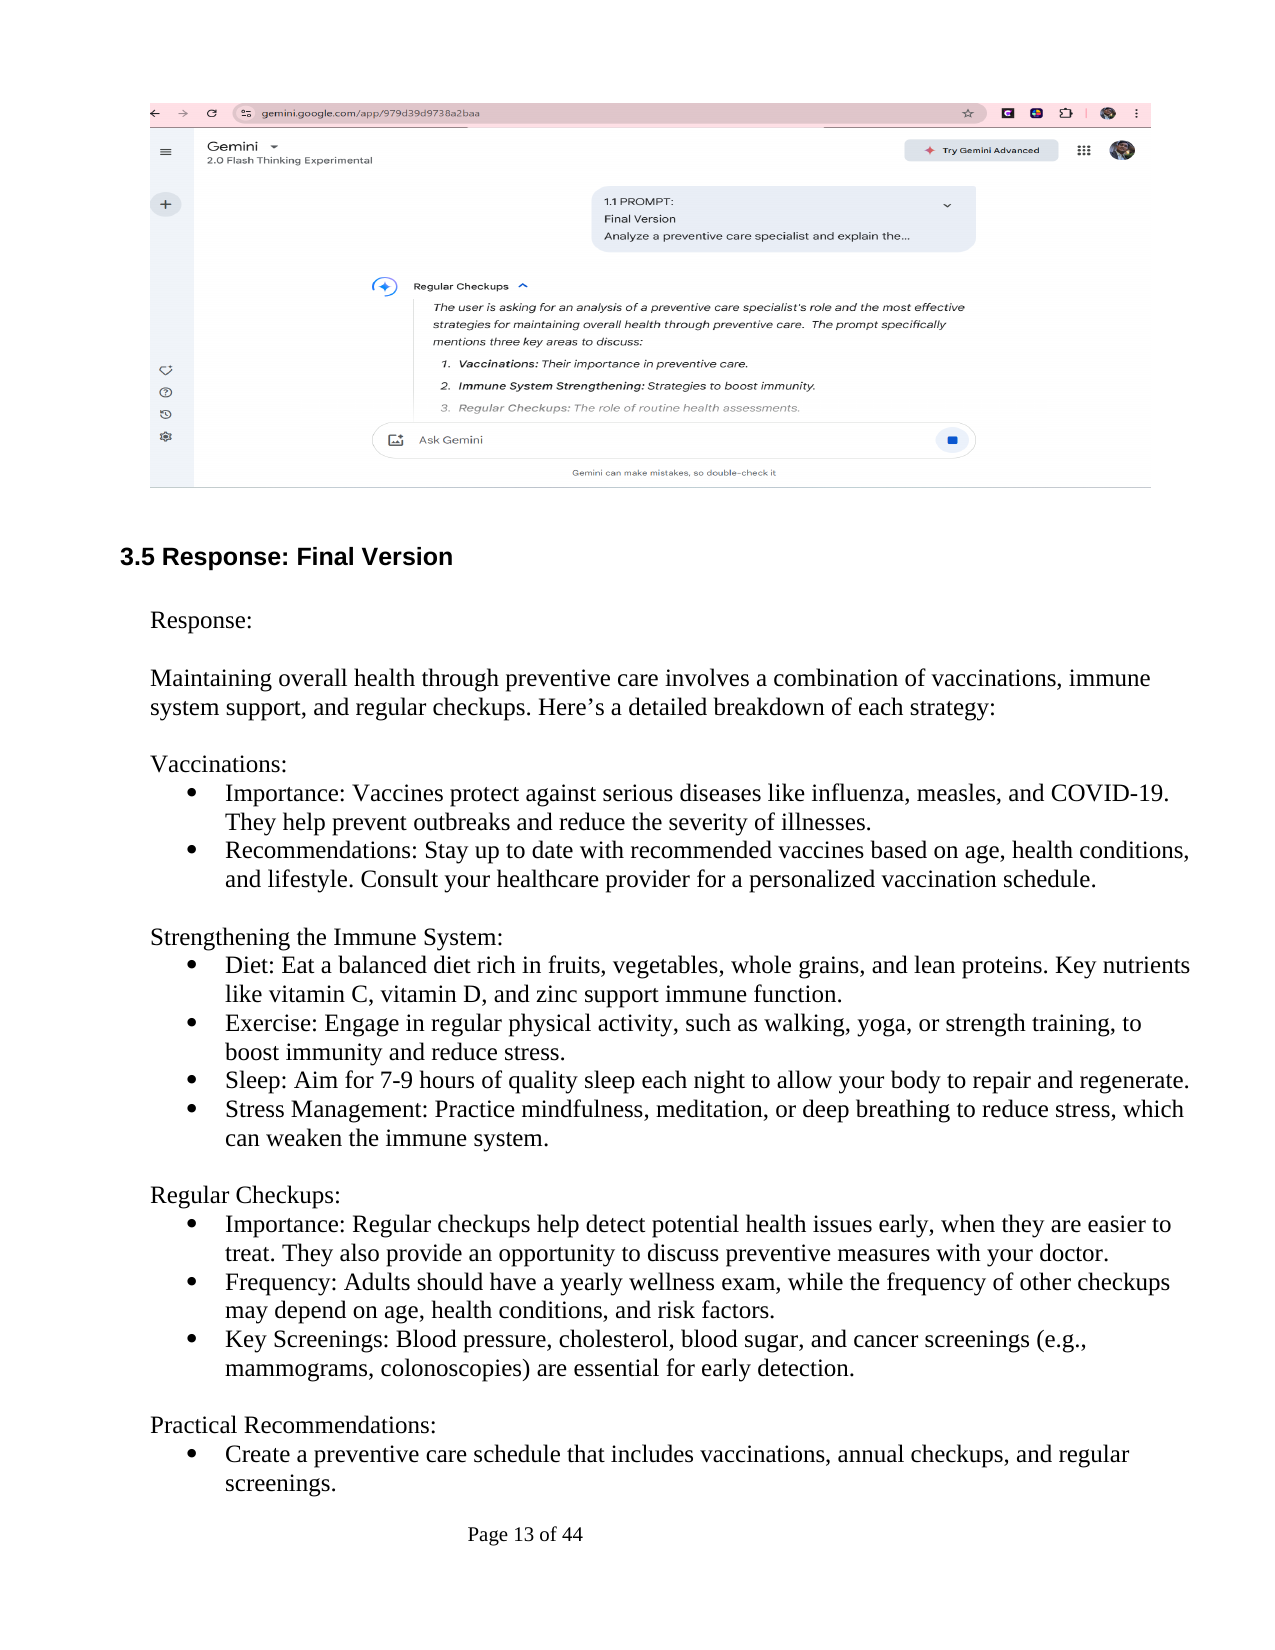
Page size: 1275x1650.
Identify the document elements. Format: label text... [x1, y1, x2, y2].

text Practical Recommendations: [150, 1410, 1200, 1439]
list Frequency: Adults should have a yearly wellness exam, while the frequency of other checkups may depend on age, health conditions, and risk factors. [187, 1267, 1200, 1324]
list Create a preventive care schedule that includes vaccinations, annual checkups, and regular screenings. [187, 1439, 1200, 1497]
list Sleep: Aim for 7-9 hours of quality sleep each night to allow your body to repair and regenerate. [187, 1065, 1200, 1094]
list Importance: Vaccines protect against serious diseases like influenza, measles, and COVID-19. They help prevent outbreaks and reduce the severity of illnesses. [187, 778, 1200, 835]
list Importance: Regular checkups help detect potential health issues early, when they are easier to treat. They also provide an opportunity to discuss preventive measures with your doctor. [187, 1209, 1200, 1267]
list Exercise: Engage in regular physical activity, such as walking, yoga, or strength training, to boost immunity and reduce stress. [187, 1008, 1200, 1065]
text Response: [150, 605, 1200, 634]
list Diet: Eat a balanced diet rich in fruits, vegetables, whole grains, and lean proteins. Key nutrients like vitamin C, vitamin D, and zinc support immune function. [187, 950, 1200, 1008]
text Regular Checkups: [150, 1180, 1200, 1209]
picture [150, 103, 1151, 488]
list Stress Management: Practice mindfulness, meditation, or deep breathing to reduce stress, which can weaken the immune system. [187, 1094, 1200, 1152]
list Key Screenings: Blood pressure, cholesterol, blood sugar, and cancer screenings (e.g., mammograms, colonoscopies) are essential for early detection. [187, 1324, 1200, 1382]
list Recommendations: Stay up to date with recommended vaccines based on age, health conditions, and lifestyle. Consult your healthcare provider for a personalized vaccination schedule. [187, 835, 1200, 893]
text Maintaining overall health through preventive care involves a combination of vaccinations, immune system support, and regular checkups. Here’s a detailed breakdown of each strategy: [150, 663, 1200, 720]
text Vaccinations: [150, 749, 1200, 778]
text Strengthening the Immune System: [150, 922, 1200, 950]
subtitle Response: Final Version [120, 542, 1200, 570]
